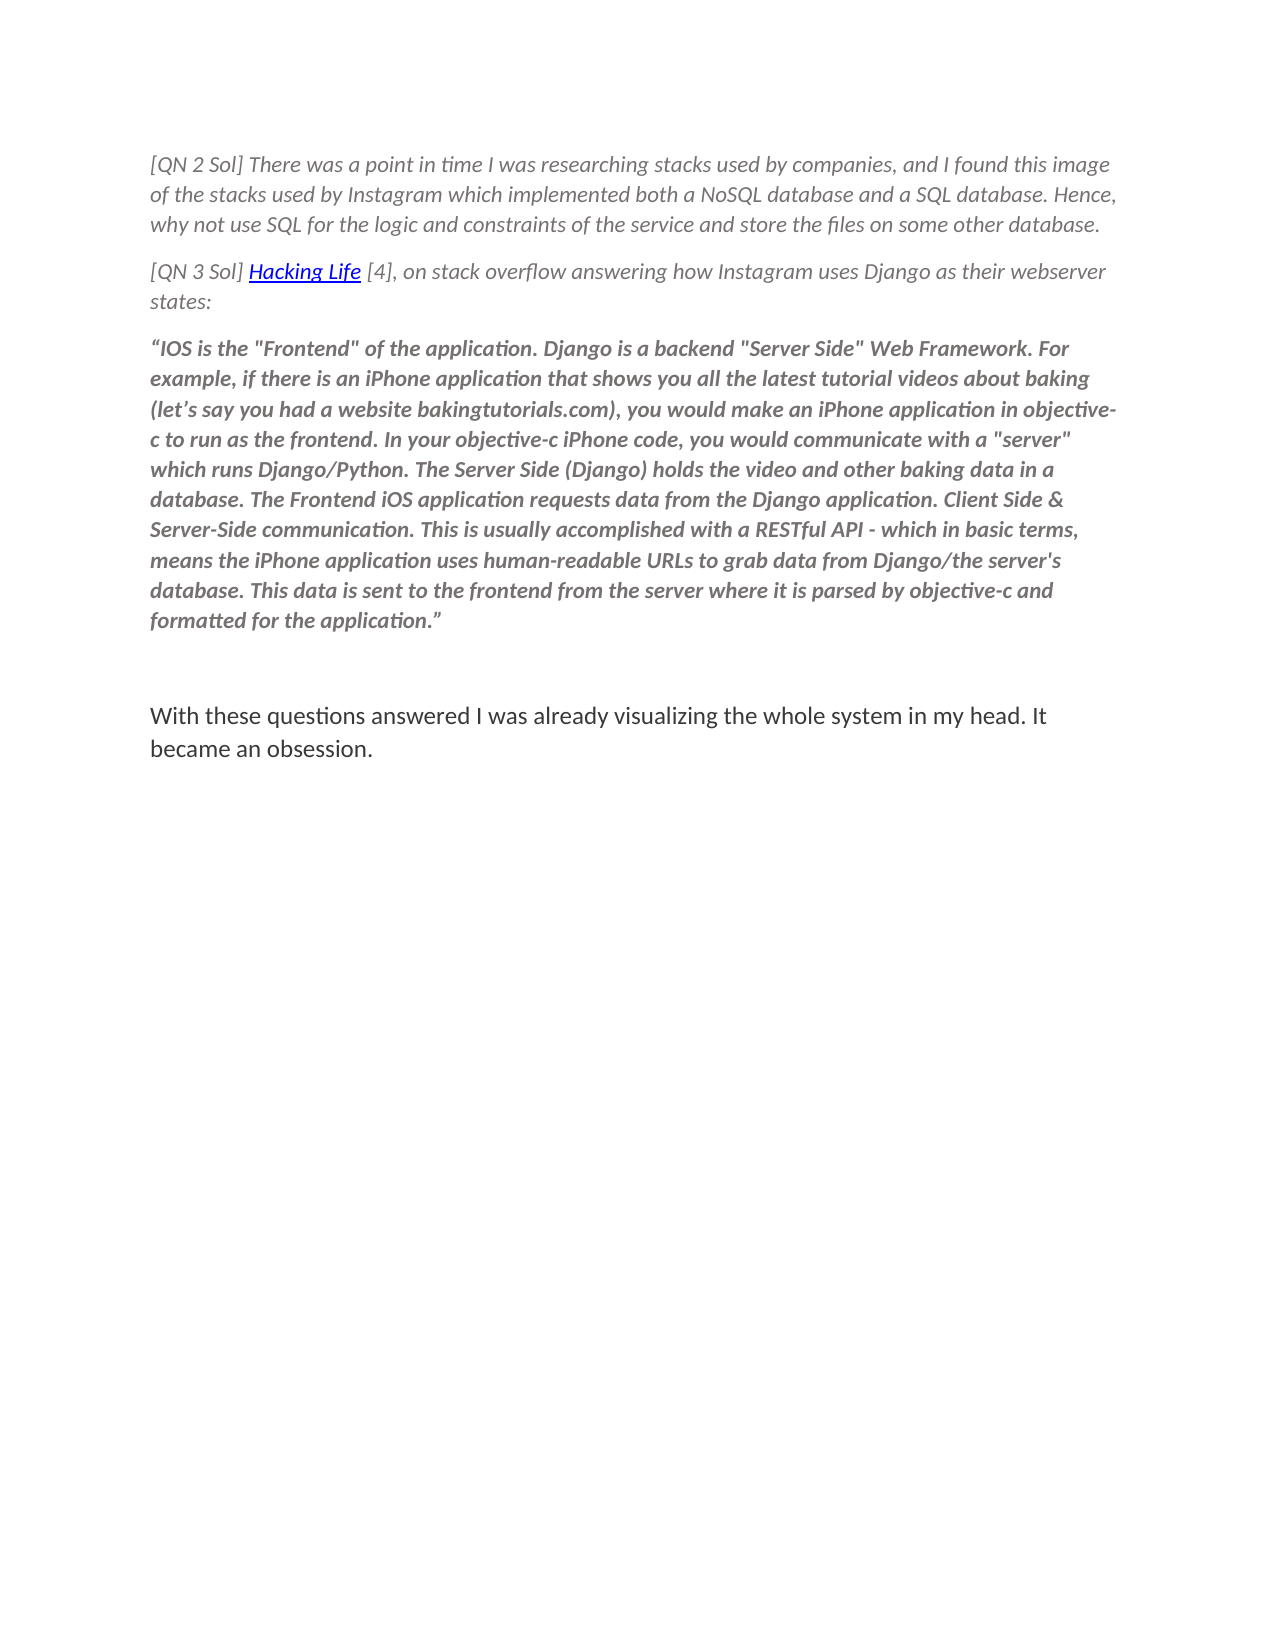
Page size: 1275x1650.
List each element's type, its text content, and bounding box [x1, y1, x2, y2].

text [QN 3 Sol] Hacking Life [4], on stack overflow answering how Instagram uses Django as their webserver states: [150, 257, 1125, 316]
text [QN 2 Sol] There was a point in time I was researching stacks used by companies, and I found this image of the stacks used by Instagram which implemented both a NoSQL database and a SQL database. Hence, why not use SQL for the logic and constraints of the service and store the files on some other database. [150, 150, 1125, 238]
text With these questions answered I was already visualizing the whole system in my head. It became an obsession. [150, 700, 1125, 763]
text “IOS is the "Frontend" of the application. Django is a backend "Server Side" Web Framework. For example, if there is an iPhone application that shows you all the latest tutorial videos about baking (let’s say you had a website bakingtutorials.com), you would make an iPhone application in objective-c to run as the frontend. In your objective-c iPhone code, you would communicate with a "server" which runs Django/Python. The Server Side (Django) holds the video and other baking data in a database. The Frontend iOS application requests data from the Django application. Client Side & Server-Side communication. This is usually accomplished with a RESTful API - which in basic terms, means the iPhone application uses human-readable URLs to grab data from Django/the server's database. This data is sent to the frontend from the server where it is parsed by objective-c and formatted for the application.” [150, 334, 1125, 634]
